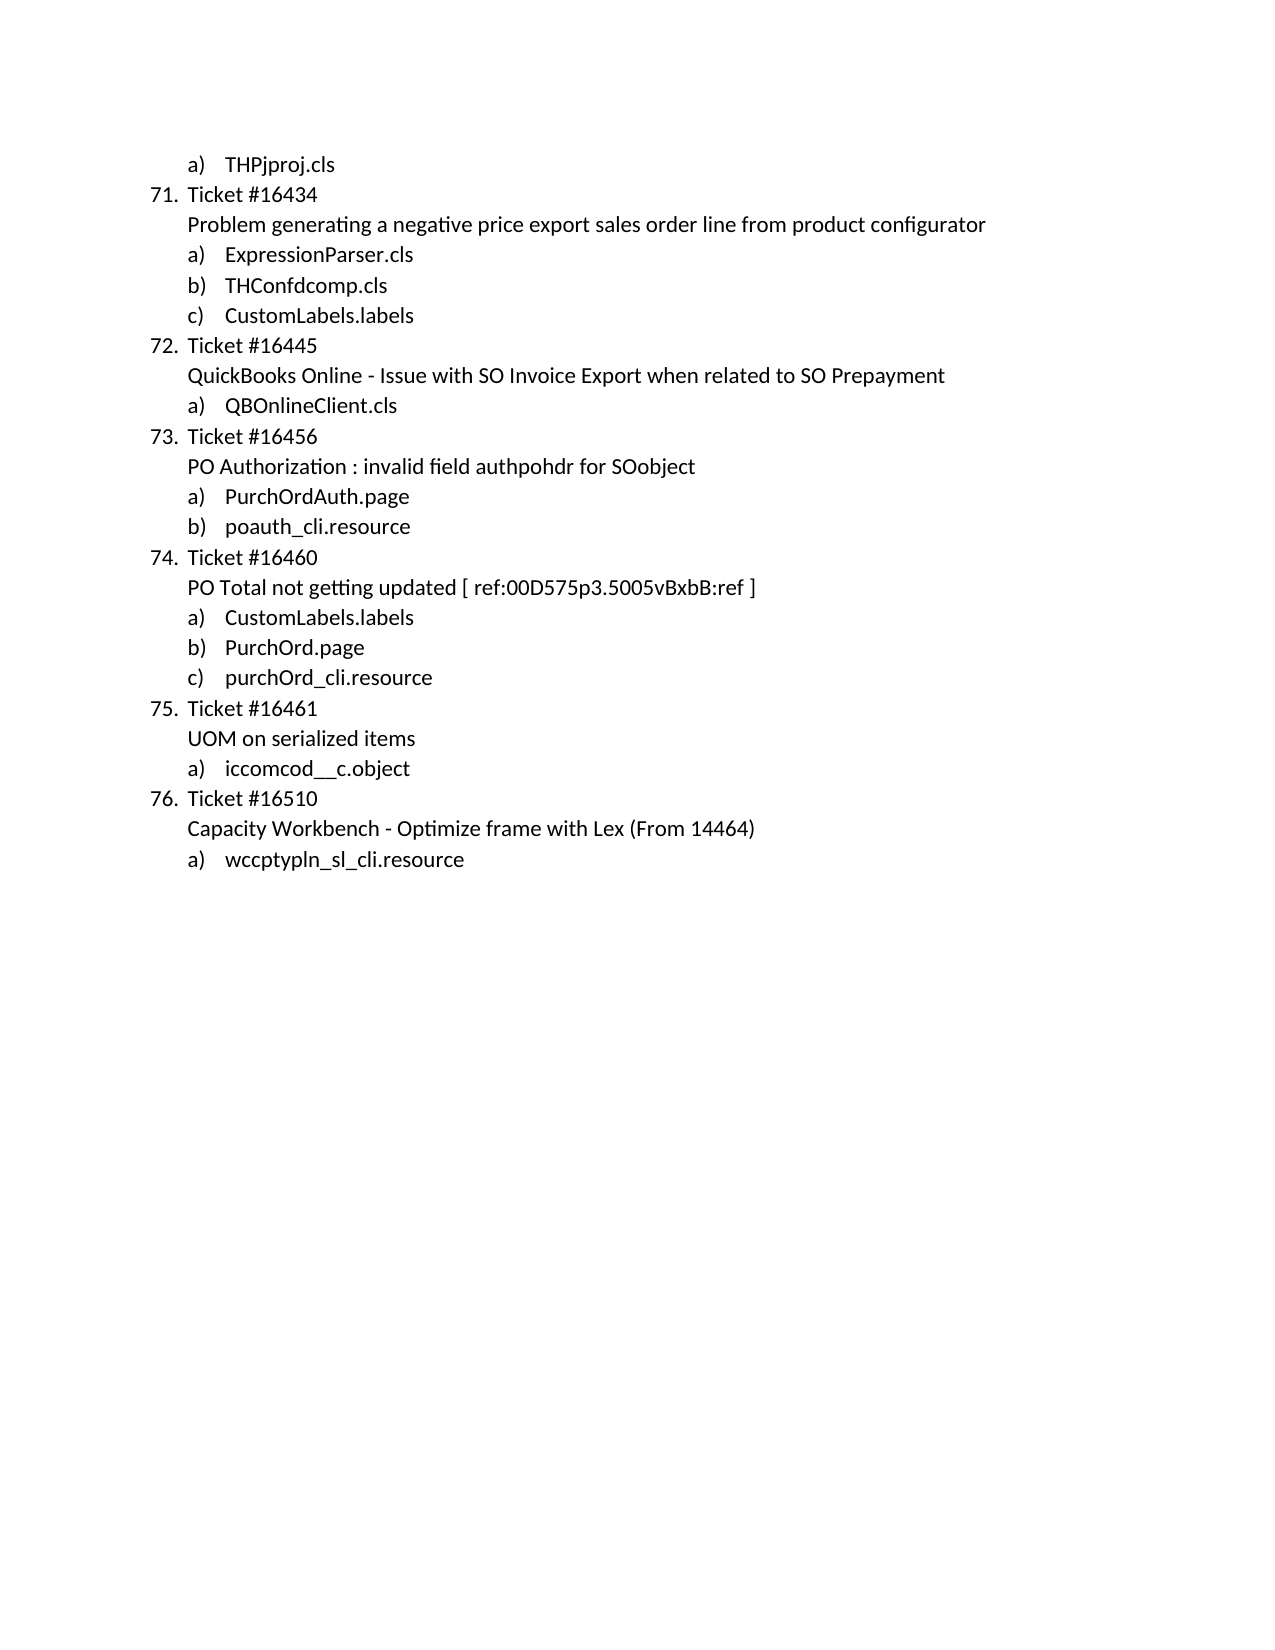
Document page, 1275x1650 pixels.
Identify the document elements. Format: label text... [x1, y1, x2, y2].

list THConfdcomp.cls [187, 271, 1125, 299]
list CustomLabels.labels [187, 603, 1125, 631]
list Problem generating a negative price export sales order line from product configurator [187, 210, 1125, 238]
list Capacity Workbench - Optimize frame with Lex (From 14464) [187, 814, 1125, 843]
list Ticket #16445 [150, 331, 1125, 359]
list UOM on serialized items [187, 724, 1125, 752]
list PurchOrd.page [187, 633, 1125, 661]
list Ticket #16510 [150, 784, 1125, 812]
list poauth_cli.resource [187, 512, 1125, 541]
list wccptypln_sl_cli.resource [187, 845, 1125, 873]
list QuickBooks Online - Issue with SO Invoice Export when related to SO Prepayment [187, 361, 1125, 389]
list PurchOrdAuth.page [187, 482, 1125, 510]
list purchOrd_cli.resource [187, 663, 1125, 692]
list ExpressionParser.cls [187, 241, 1125, 269]
list Ticket #16461 [150, 694, 1125, 722]
list iccomcod__c.object [187, 754, 1125, 782]
list CustomLabels.labels [187, 301, 1125, 329]
list PO Total not getting updated [ ref:00D575p3.5005vBxbB:ref ] [187, 573, 1125, 601]
list Ticket #16460 [150, 543, 1125, 571]
list Ticket #16456 [150, 422, 1125, 450]
list QBOnlineClient.cls [187, 392, 1125, 420]
list THPjproj.cls [187, 150, 1125, 178]
list Ticket #16434 [150, 180, 1125, 208]
list PO Authorization : invalid field authpohdr for SOobject [187, 452, 1125, 480]
